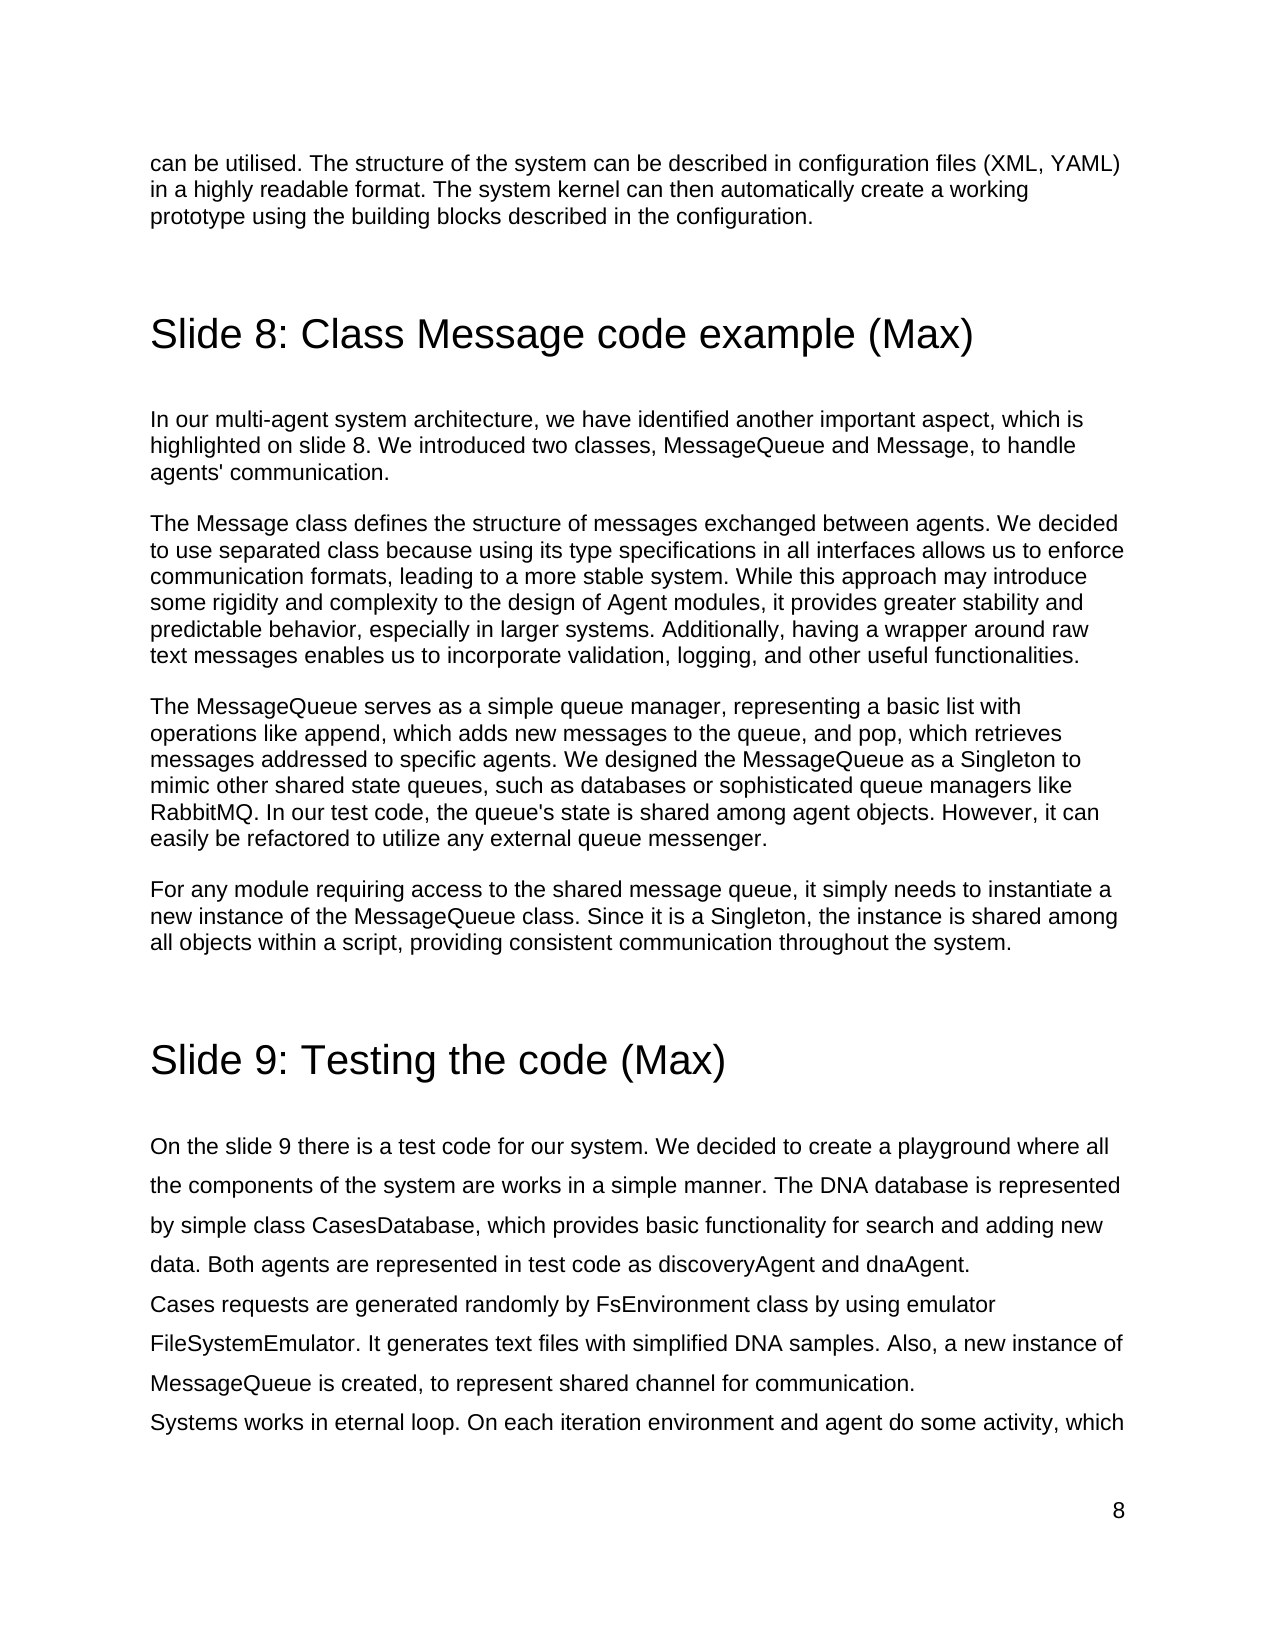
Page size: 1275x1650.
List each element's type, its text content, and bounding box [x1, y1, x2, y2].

text The MessageQueue serves as a simple queue manager, representing a basic list with operations like append, which adds new messages to the queue, and pop, which retrieves messages addressed to specific agents. We designed the MessageQueue as a Singleton to mimic other shared state queues, such as databases or sophisticated queue managers like RabbitMQ. In our test code, the queue's state is shared among agent objects. However, it can easily be refactored to utilize any external queue messenger. [150, 693, 1125, 851]
subtitle Slide 9: Testing the code (Max) [150, 1036, 1125, 1084]
text For any module requiring access to the shared message queue, it simply needs to instantiate a new instance of the MessageQueue class. Since it is a Singleton, the instance is shared among all objects within a script, providing consistent communication throughout the system. [150, 876, 1125, 956]
text In our multi-agent system architecture, we have identified another important aspect, which is highlighted on slide 8. We introduced two classes, MessageQueue and Message, to handle agents' communication. [150, 406, 1125, 485]
subtitle Slide 8: Class Message code example (Max) [150, 309, 1125, 357]
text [150, 150, 1125, 229]
text The Message class defines the structure of messages exchanged between agents. We decided to use separated class because using its type specifications in all interfaces allows us to enforce communication formats, leading to a more stable system. While this approach may introduce some rigidity and complexity to the design of Agent modules, it provides greater stability and predictable behavior, especially in larger systems. Additionally, having a wrapper around raw text messages enables us to incorporate validation, logging, and other useful functionalities. [150, 510, 1125, 668]
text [150, 1133, 1125, 1435]
